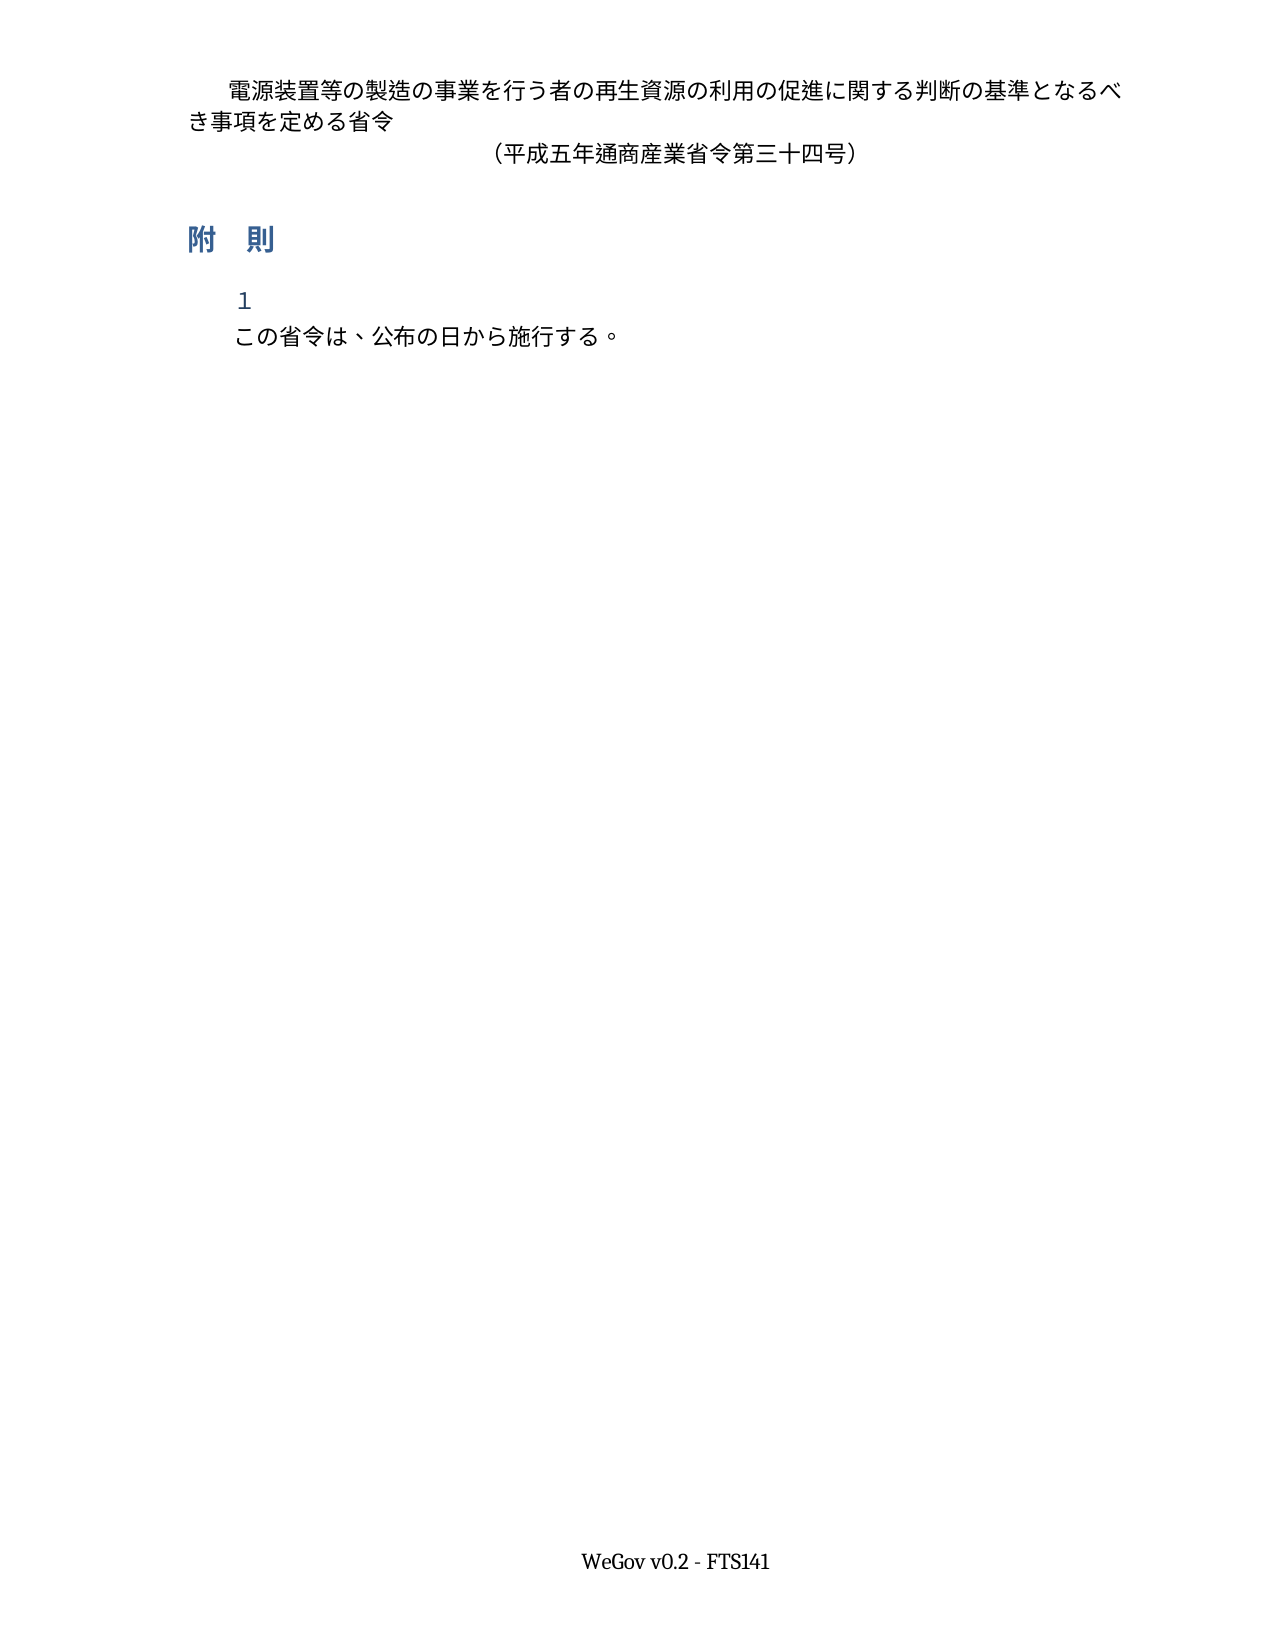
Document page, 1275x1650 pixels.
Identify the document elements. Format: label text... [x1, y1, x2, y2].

subtitle １ [233, 285, 1087, 316]
subtitle 附 則 [187, 219, 1087, 258]
text この省令は、公布の日から施行する。 [233, 321, 1087, 352]
